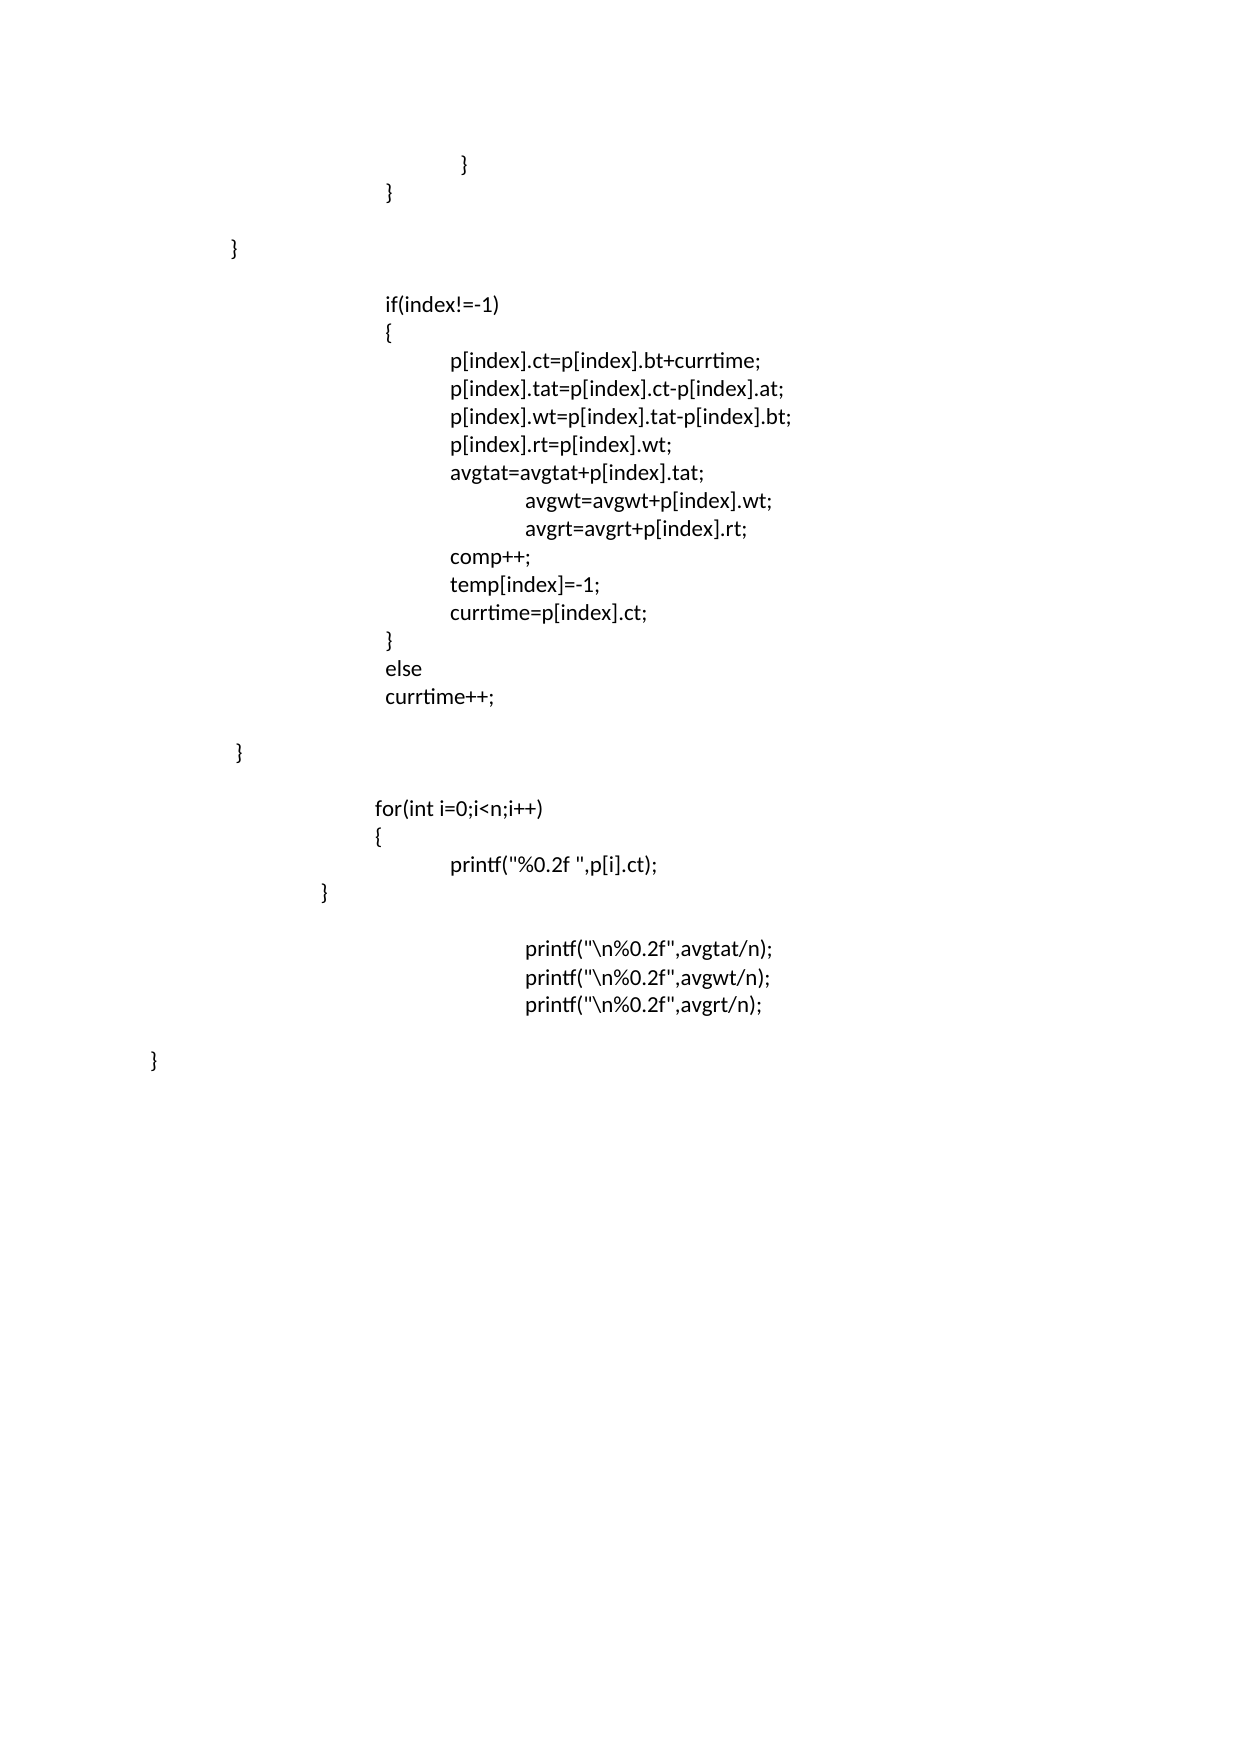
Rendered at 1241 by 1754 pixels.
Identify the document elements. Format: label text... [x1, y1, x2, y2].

text avgrt=avgrt+p[index].rt; [150, 514, 1090, 542]
text printf("\n%0.2f",avgtat/n); [150, 934, 1090, 963]
text avgtat=avgtat+p[index].tat; [150, 458, 1090, 486]
text } [150, 150, 1090, 178]
text else [150, 654, 1090, 682]
text currtime=p[index].ct; [150, 598, 1090, 626]
text printf("%0.2f ",p[i].ct); [150, 851, 1090, 878]
text p[index].ct=p[index].bt+currtime; [150, 346, 1090, 374]
text p[index].tat=p[index].ct-p[index].at; [150, 374, 1090, 402]
text printf("\n%0.2f",avgrt/n); [150, 991, 1090, 1019]
text } [150, 178, 1090, 206]
text temp[index]=-1; [150, 570, 1090, 598]
text avgwt=avgwt+p[index].wt; [150, 486, 1090, 514]
text comp++; [150, 542, 1090, 570]
text } [150, 738, 1090, 766]
text { [150, 822, 1090, 851]
text for(int i=0;i<n;i++) [150, 794, 1090, 822]
text } [150, 878, 1090, 907]
text } [150, 1047, 1090, 1075]
text } [150, 234, 1090, 262]
text { [150, 318, 1090, 346]
text currtime++; [150, 682, 1090, 710]
text p[index].rt=p[index].wt; [150, 430, 1090, 458]
text printf("\n%0.2f",avgwt/n); [150, 963, 1090, 991]
text } [150, 626, 1090, 654]
text p[index].wt=p[index].tat-p[index].bt; [150, 402, 1090, 430]
text if(index!=-1) [150, 290, 1090, 318]
